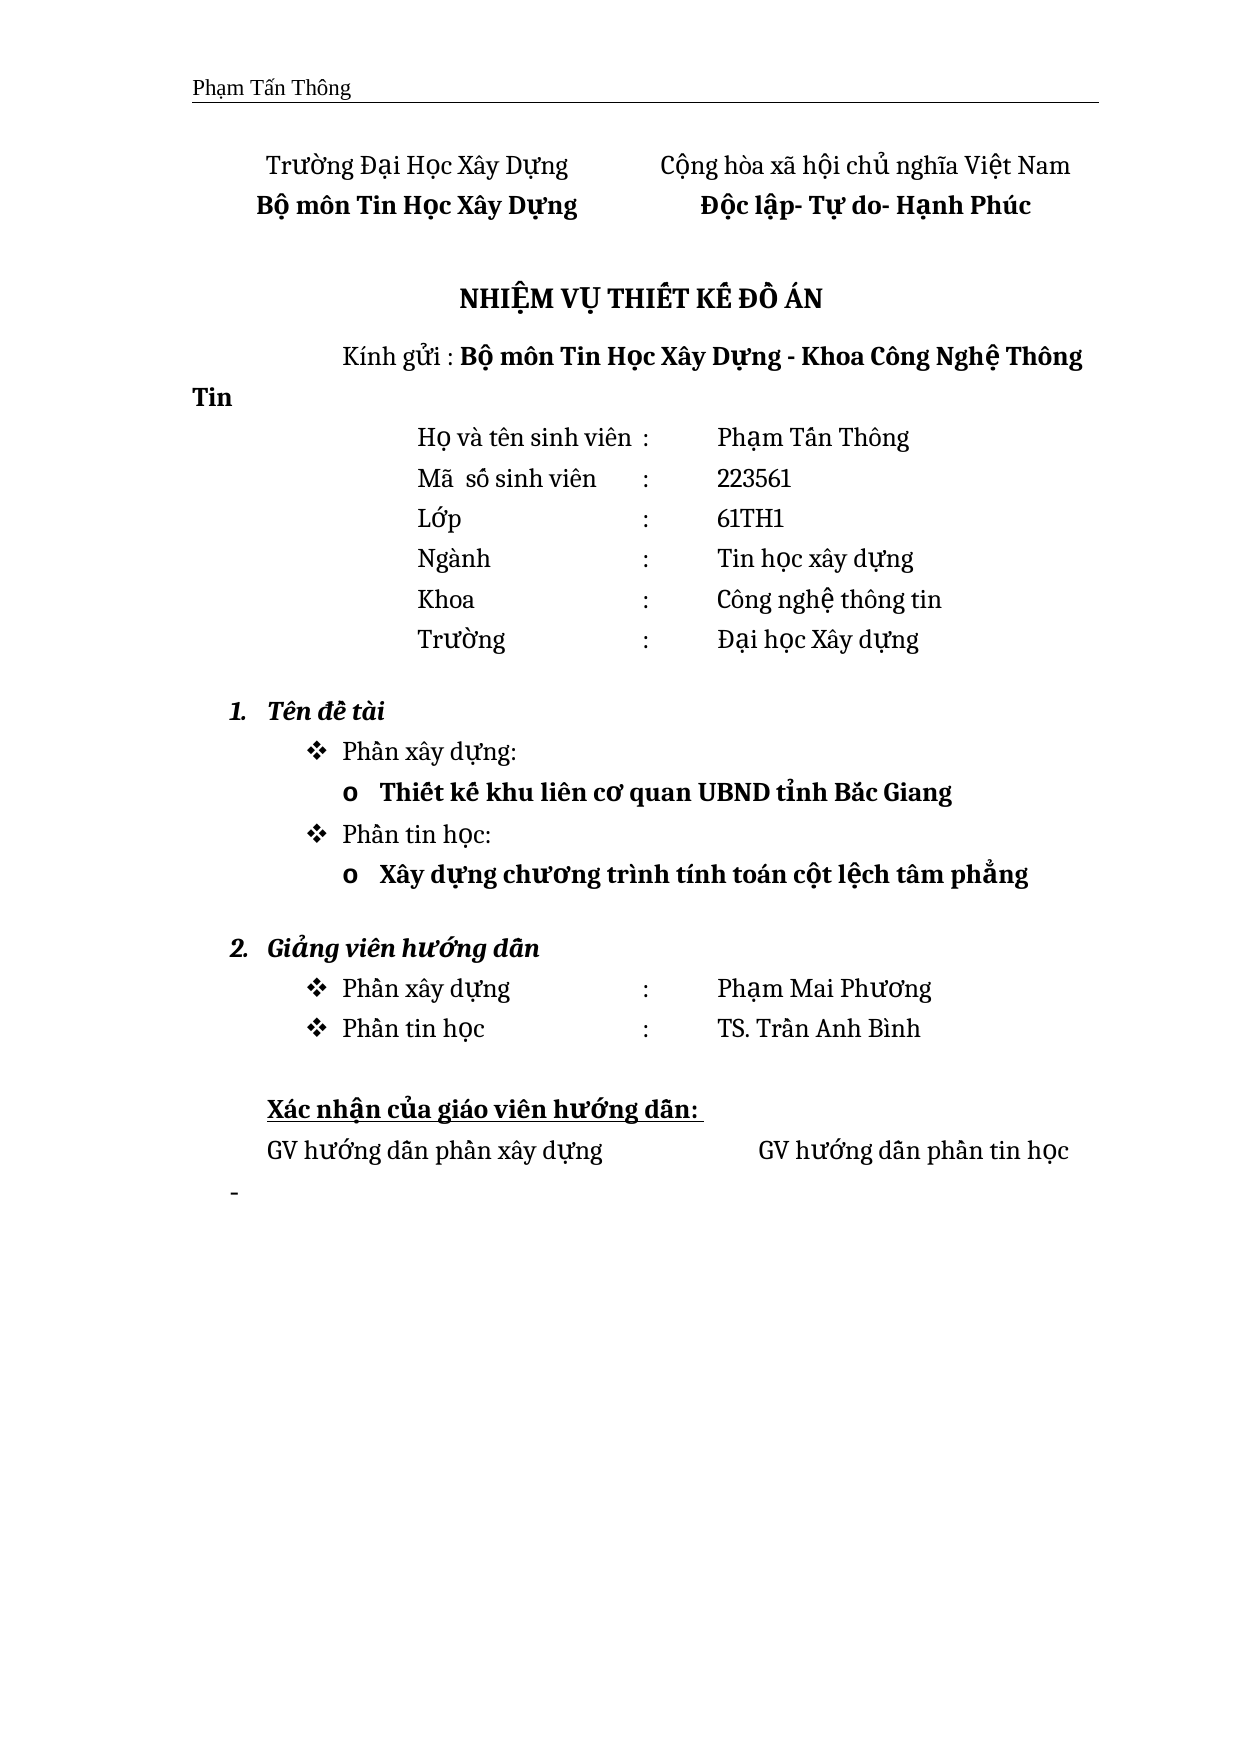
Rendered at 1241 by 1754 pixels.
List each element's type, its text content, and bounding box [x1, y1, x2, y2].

list Phần xây dựng: [304, 736, 1090, 767]
table_header Cộng hòa xã hội chủ nghĩa Việt Nam Độc lập- Tự do- Hạnh Phúc [641, 150, 1090, 229]
text Xác nhận của giáo viên hướng dẫn: [192, 1094, 1090, 1126]
list Xây dựng chương trình tính toán cột lệch tâm phẳng [342, 859, 1090, 892]
list Phần tin học : TS. Trần Anh Bình [304, 1013, 1090, 1045]
text Khoa : Công nghệ thông tin [342, 584, 1090, 615]
list Giảng viên hướng dẫn [229, 933, 1090, 964]
table_header Trường Đại Học Xây Dựng Bộ môn Tin Học Xây Dựng [192, 150, 641, 229]
text NHIỆM VỤ THIẾT KẾ ĐỒ ÁN [192, 282, 1090, 316]
text Trường : Đại học Xây dựng [342, 624, 1090, 656]
text Họ và tên sinh viên : Phạm Tấn Thông [342, 422, 1090, 453]
text GV hướng dẫn phần xây dựng GV hướng dẫn phần tin học [192, 1135, 1090, 1166]
text Mã số sinh viên : 223561 [342, 463, 1090, 494]
text Lớp : 61TH1 [342, 503, 1090, 534]
list Tên đề tài [229, 696, 1090, 727]
text Kính gửi : Bộ môn Tin Học Xây Dựng - Khoa Công Nghệ Thông Tin [192, 341, 1090, 413]
text Ngành : Tin học xây dựng [342, 543, 1090, 575]
list Phần xây dựng : Phạm Mai Phương [304, 973, 1090, 1004]
list Phần tin học: [304, 819, 1090, 850]
list Thiết kế khu liên cơ quan UBND tỉnh Bắc Giang [342, 777, 1090, 809]
